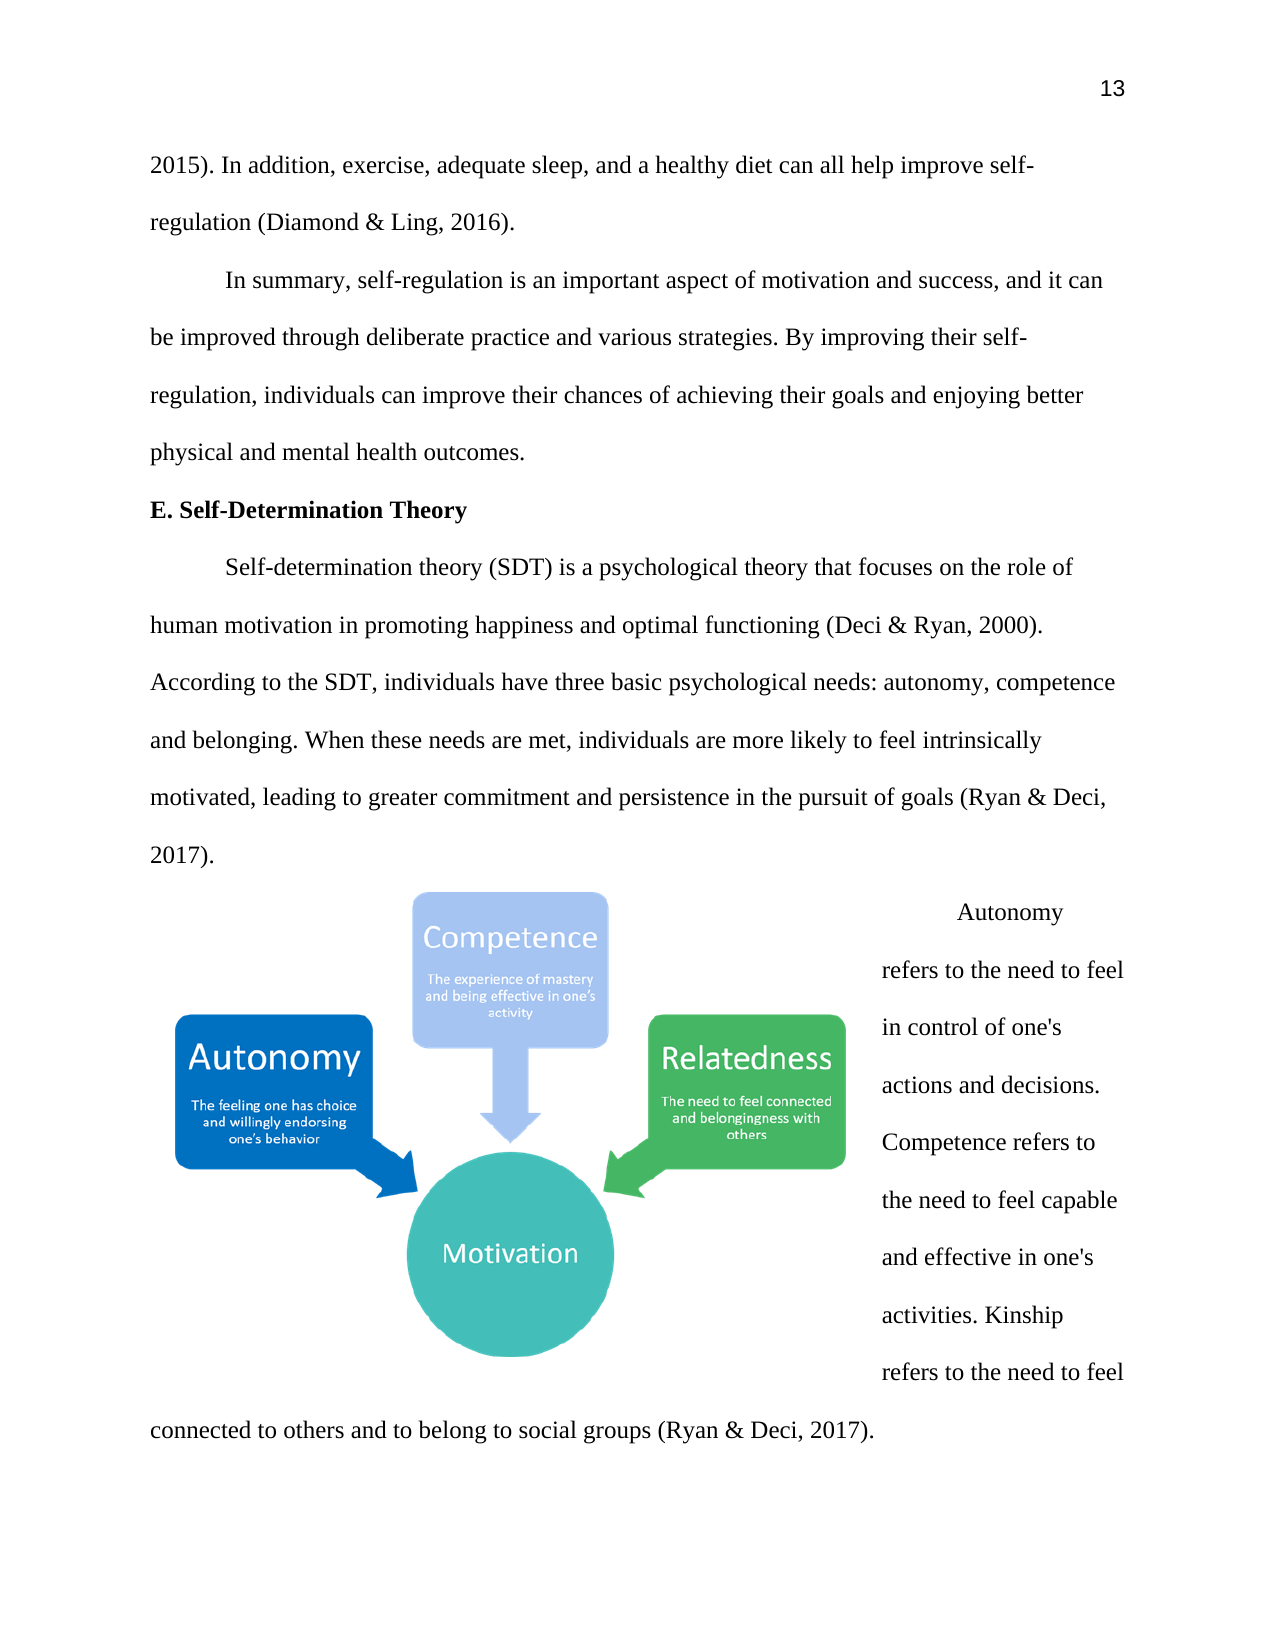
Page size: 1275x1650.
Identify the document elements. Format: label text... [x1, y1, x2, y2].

text In summary, self-regulation is an important aspect of motivation and success, and it can be improved through deliberate practice and various strategies. By improving their self-regulation, individuals can improve their chances of achieving their goals and enjoying better physical and mental health outcomes. [150, 265, 1125, 466]
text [150, 150, 1125, 236]
text Self-determination theory (SDT) is a psychological theory that focuses on the role of human motivation in promoting happiness and optimal functioning (Deci & Ryan, 2000). According to the SDT, individuals have three basic psychological needs: autonomy, competence and belonging. When these needs are met, individuals are more likely to feel intrinsically motivated, leading to greater commitment and persistence in the pursuit of goals (Ryan & Deci, 2017). [150, 552, 1125, 869]
picture [157, 892, 863, 1357]
text E. Self-Determination Theory [150, 495, 1125, 524]
